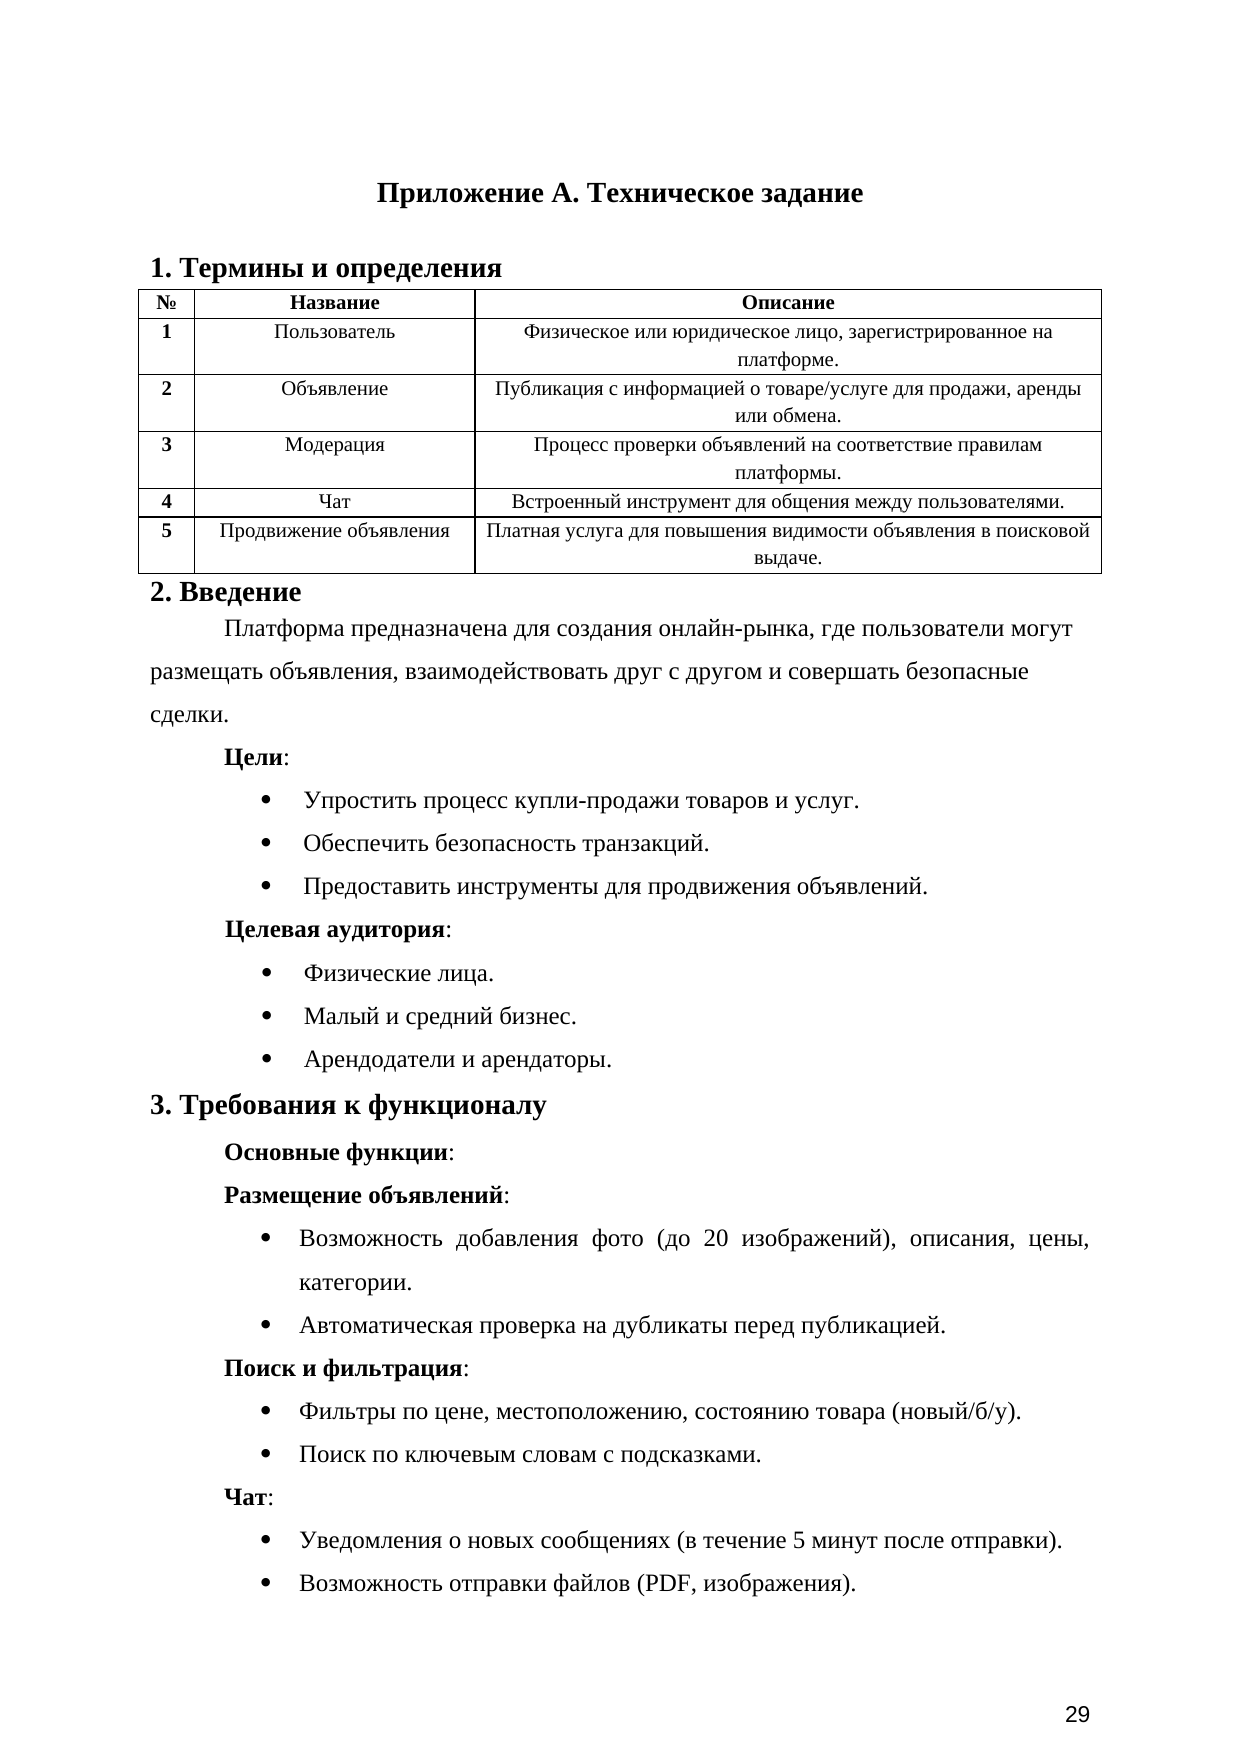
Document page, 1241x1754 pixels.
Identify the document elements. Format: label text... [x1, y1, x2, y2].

table_cell 3 [139, 432, 194, 487]
text Цели: [150, 742, 1090, 771]
subtitle Приложение А. Техническое задание [150, 175, 1090, 208]
table_cell Пользователь [195, 319, 474, 374]
list Упростить процесс купли-продажи товаров и услуг. [262, 785, 1090, 814]
list Возможность отправки файлов (PDF, изображения). [261, 1568, 1090, 1597]
list Возможность добавления фото (до 20 изображений), описания, цены, категории. [261, 1223, 1090, 1295]
table_cell Объявление [195, 375, 474, 431]
text Чат: [150, 1482, 1090, 1511]
list Фильтры по цене, местоположению, состоянию товара (новый/б/у). [261, 1396, 1090, 1425]
text Размещение объявлений: [150, 1180, 1090, 1209]
table_cell 4 [139, 489, 194, 516]
list Поиск по ключевым словам с подсказками. [261, 1439, 1090, 1468]
list Предоставить инструменты для продвижения объявлений. [262, 871, 1090, 900]
list Обеспечить безопасность транзакций. [262, 828, 1090, 857]
list Арендодатели и арендаторы. [262, 1044, 1090, 1073]
table_cell Платная услуга для повышения видимости объявления в поисковой выдаче. [476, 518, 1101, 573]
text 2. Введение [150, 574, 1090, 608]
list Малый и средний бизнес. [262, 1001, 1090, 1029]
text Платформа предназначена для создания онлайн-рынка, где пользователи могут размещать объявления, взаимодействовать друг с другом и совершать безопасные сделки. [150, 613, 1090, 728]
table_cell Публикация с информацией о товаре/услуге для продажи, аренды или обмена. [476, 375, 1101, 431]
table_cell 5 [139, 518, 194, 573]
table_cell Чат [195, 489, 474, 516]
table_cell Продвижение объявления [195, 518, 474, 573]
text 3. Требования к функционалу [150, 1087, 1090, 1121]
table_cell Модерация [195, 432, 474, 487]
table_cell Процесс проверки объявлений на соответствие правилам платформы. [476, 432, 1101, 487]
list Уведомления о новых сообщениях (в течение 5 минут после отправки). [261, 1525, 1090, 1554]
text 1. Термины и определения [150, 250, 1090, 284]
text Поиск и фильтрация: [150, 1353, 1090, 1382]
text Основные функции: [150, 1137, 1090, 1166]
table_header № [139, 290, 194, 318]
table_header Название [195, 290, 474, 318]
list Физические лица. [262, 958, 1090, 986]
table_cell 2 [139, 375, 194, 431]
table_cell Встроенный инструмент для общения между пользователями. [476, 489, 1101, 516]
table_cell 1 [139, 319, 194, 374]
list Автоматическая проверка на дубликаты перед публикацией. [261, 1310, 1090, 1338]
table_cell Физическое или юридическое лицо, зарегистрированное на платформе. [476, 319, 1101, 374]
table_header Описание [476, 290, 1101, 318]
text Целевая аудитория: [150, 914, 1090, 943]
